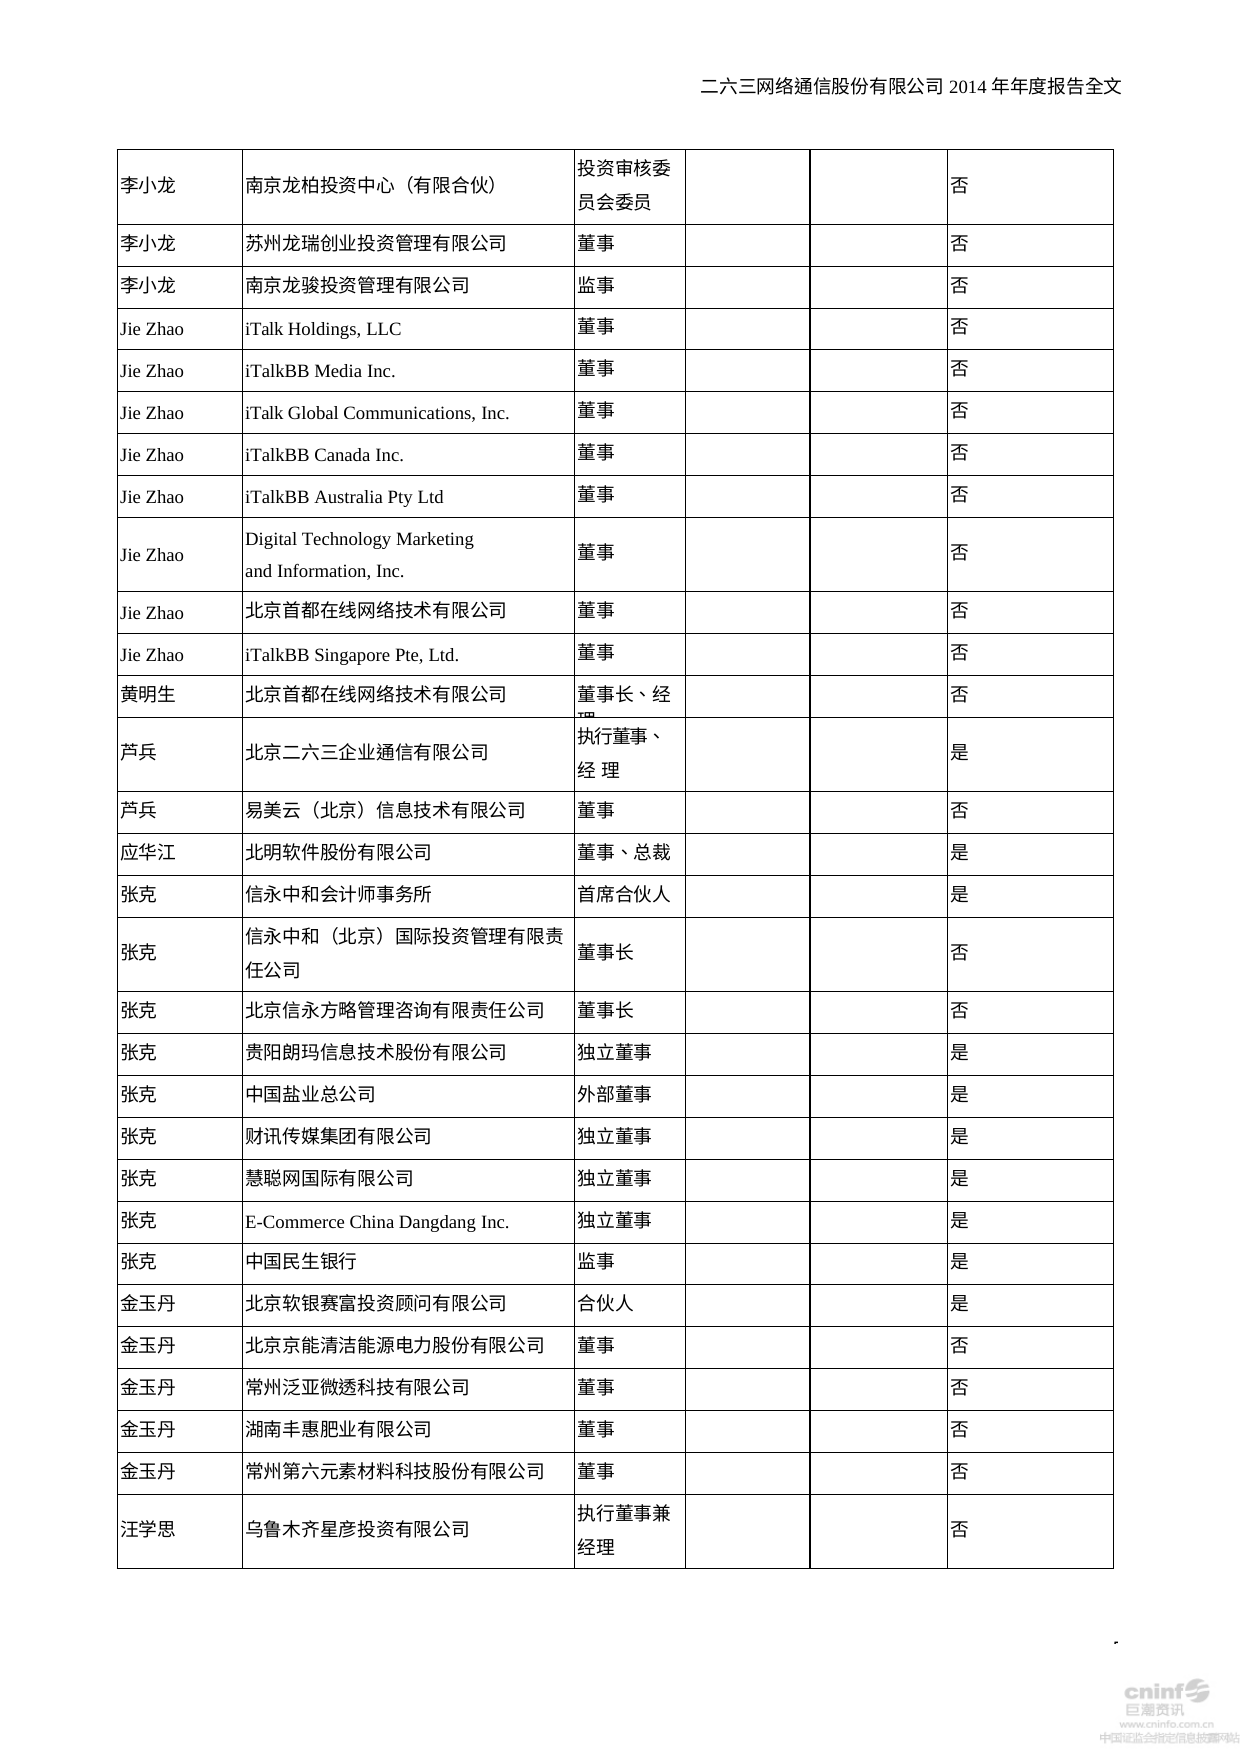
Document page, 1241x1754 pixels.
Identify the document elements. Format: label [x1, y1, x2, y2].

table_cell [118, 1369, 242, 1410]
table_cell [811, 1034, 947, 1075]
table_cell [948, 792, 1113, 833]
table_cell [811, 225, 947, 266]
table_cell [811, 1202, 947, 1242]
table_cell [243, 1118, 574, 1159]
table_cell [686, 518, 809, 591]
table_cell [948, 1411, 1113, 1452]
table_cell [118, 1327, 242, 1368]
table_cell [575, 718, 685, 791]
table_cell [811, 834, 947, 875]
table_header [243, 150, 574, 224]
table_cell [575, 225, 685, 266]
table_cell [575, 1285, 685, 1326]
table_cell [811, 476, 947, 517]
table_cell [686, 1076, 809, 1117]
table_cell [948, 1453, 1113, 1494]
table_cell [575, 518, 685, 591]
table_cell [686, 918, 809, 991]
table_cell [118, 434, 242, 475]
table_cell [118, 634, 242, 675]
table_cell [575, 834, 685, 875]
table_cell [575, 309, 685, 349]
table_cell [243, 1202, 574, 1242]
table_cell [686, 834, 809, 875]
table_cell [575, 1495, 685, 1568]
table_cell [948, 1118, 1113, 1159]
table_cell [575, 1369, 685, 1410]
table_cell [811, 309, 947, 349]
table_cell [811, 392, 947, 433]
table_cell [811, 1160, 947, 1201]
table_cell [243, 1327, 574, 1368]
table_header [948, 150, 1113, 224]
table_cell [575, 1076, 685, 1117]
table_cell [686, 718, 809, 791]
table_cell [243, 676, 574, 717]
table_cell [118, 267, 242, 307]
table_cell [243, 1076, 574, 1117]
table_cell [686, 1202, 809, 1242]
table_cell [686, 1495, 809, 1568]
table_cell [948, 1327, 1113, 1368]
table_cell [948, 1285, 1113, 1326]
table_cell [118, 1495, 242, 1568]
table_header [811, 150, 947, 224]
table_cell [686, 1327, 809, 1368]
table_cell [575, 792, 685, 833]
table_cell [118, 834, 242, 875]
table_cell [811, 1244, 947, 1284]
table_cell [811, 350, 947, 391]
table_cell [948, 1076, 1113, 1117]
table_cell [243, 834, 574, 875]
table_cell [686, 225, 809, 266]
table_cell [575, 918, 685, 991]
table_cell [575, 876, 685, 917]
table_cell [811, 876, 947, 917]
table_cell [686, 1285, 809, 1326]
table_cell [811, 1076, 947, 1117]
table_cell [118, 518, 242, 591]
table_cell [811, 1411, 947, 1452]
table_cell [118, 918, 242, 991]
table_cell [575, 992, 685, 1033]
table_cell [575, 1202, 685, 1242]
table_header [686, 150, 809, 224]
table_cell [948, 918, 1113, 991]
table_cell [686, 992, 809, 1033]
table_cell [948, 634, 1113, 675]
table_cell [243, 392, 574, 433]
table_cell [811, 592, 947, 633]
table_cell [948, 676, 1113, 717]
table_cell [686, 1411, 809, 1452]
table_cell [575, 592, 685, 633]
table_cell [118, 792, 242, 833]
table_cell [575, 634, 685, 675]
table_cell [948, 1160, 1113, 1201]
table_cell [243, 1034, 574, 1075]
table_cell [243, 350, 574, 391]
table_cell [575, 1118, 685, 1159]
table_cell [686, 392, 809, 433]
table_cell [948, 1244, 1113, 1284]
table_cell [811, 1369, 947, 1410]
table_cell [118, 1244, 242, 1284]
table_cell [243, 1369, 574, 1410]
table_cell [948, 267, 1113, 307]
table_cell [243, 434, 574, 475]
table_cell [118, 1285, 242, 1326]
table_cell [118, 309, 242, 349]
picture [1099, 1673, 1241, 1754]
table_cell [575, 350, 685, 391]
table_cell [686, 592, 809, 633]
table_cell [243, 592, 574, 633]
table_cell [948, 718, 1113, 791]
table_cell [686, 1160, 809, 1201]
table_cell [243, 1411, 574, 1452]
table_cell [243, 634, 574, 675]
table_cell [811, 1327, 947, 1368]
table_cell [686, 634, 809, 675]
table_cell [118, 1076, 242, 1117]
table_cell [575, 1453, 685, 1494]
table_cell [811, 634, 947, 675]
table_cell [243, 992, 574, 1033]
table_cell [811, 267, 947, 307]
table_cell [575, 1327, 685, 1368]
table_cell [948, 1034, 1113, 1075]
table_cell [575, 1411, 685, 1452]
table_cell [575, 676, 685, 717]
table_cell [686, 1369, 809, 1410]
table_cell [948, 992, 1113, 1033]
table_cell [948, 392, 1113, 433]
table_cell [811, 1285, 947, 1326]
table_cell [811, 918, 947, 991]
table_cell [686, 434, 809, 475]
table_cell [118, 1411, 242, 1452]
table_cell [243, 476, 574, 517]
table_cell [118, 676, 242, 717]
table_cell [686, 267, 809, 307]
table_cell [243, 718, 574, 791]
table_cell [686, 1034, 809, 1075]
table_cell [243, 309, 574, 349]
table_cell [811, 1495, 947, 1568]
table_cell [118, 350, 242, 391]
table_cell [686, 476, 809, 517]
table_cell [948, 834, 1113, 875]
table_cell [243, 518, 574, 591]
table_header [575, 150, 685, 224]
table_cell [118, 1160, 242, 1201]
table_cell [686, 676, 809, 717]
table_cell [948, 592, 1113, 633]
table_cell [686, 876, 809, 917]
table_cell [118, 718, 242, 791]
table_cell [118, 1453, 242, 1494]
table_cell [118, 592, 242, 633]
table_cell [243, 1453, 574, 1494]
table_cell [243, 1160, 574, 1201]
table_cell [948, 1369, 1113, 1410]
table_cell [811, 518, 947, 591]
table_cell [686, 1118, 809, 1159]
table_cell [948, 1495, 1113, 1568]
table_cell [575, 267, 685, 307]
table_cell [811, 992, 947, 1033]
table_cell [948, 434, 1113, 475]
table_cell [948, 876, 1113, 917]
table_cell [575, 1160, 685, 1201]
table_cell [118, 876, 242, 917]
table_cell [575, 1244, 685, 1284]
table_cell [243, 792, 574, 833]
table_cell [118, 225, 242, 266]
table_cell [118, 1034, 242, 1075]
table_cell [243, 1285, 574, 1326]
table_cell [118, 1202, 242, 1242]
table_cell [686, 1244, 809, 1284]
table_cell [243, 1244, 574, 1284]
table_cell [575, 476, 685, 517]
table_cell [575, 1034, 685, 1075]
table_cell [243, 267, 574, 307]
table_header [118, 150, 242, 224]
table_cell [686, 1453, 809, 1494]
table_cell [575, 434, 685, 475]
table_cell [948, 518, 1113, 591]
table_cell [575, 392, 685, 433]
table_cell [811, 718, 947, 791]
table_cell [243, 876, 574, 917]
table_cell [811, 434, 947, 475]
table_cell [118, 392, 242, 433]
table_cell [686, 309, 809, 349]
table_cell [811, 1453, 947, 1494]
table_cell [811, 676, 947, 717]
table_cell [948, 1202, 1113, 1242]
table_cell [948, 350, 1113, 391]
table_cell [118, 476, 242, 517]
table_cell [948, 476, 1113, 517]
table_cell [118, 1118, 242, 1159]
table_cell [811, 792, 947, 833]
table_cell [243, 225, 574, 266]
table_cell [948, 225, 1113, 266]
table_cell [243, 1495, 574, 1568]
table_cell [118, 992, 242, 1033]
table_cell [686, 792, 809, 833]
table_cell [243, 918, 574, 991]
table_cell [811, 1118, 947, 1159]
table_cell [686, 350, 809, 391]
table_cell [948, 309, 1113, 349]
